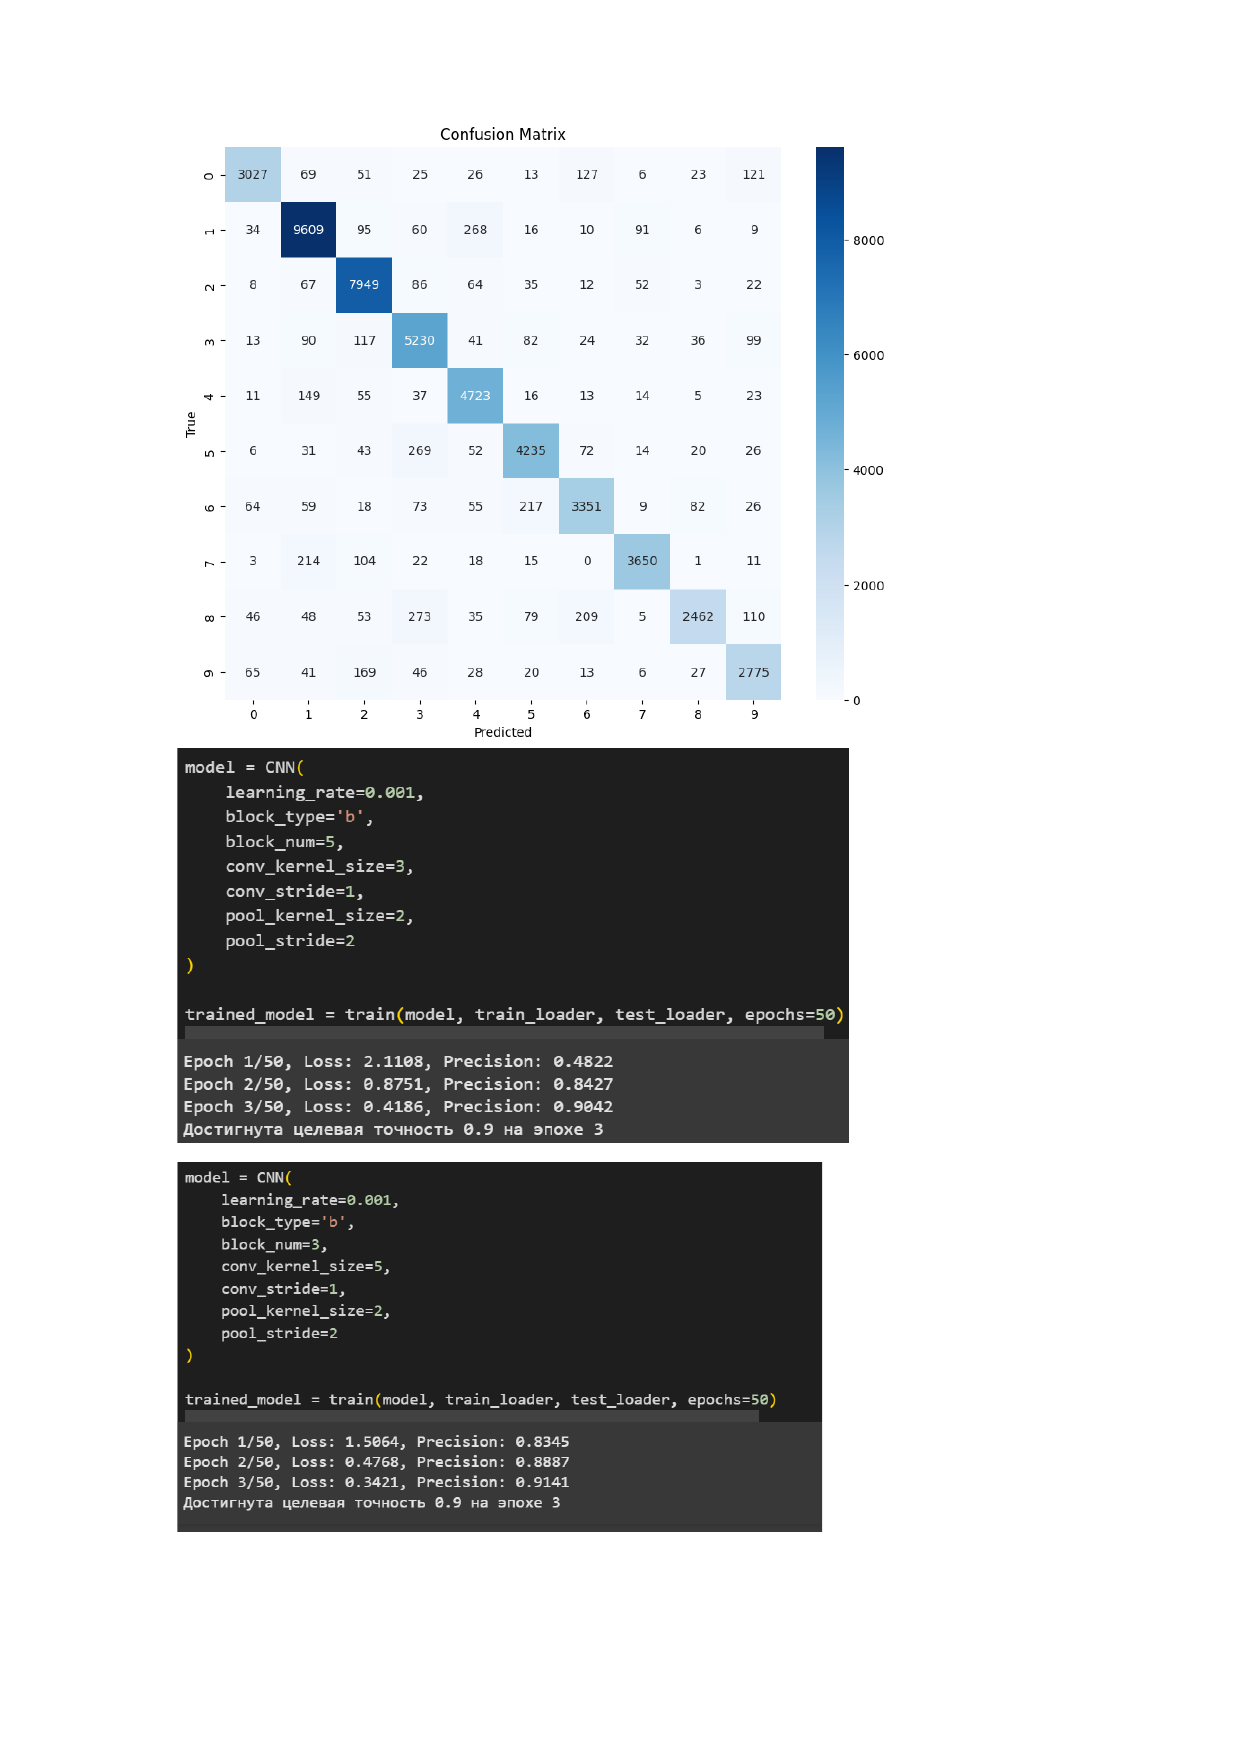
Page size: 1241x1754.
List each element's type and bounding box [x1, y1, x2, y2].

picture [177, 1162, 823, 1532]
picture [177, 118, 892, 747]
picture [177, 748, 849, 1143]
